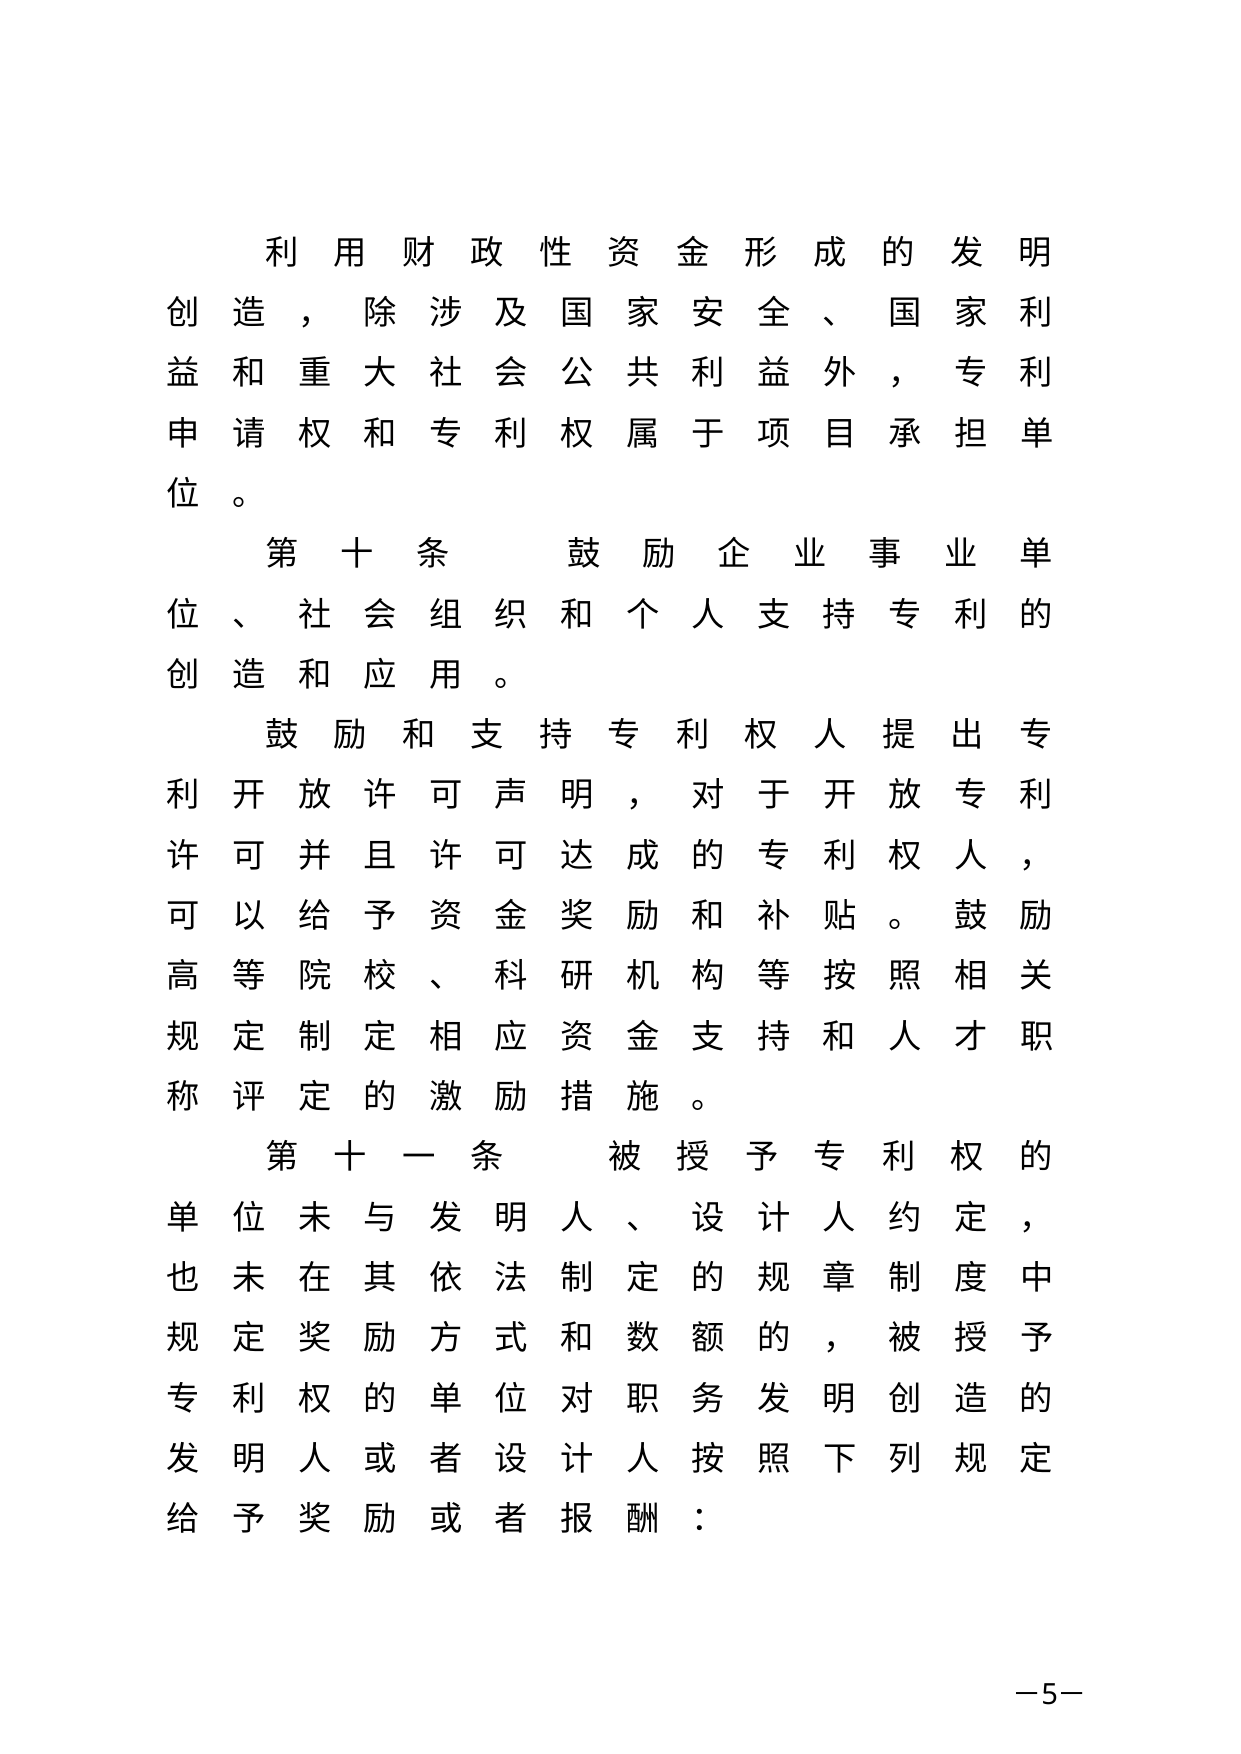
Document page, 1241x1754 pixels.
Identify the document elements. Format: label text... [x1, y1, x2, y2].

text 鼓励和支持专利权人提出专利开放许可声明，对于开放专利许可并且许可达成的专利权人，可以给予资金奖励和补贴。鼓励高等院校、科研机构等按照相关规定制定相应资金支持和人才职称评定的激励措施。 [167, 702, 1085, 1124]
text 第十条 鼓励企业事业单位、社会组织和个人支持专利的创造和应用。 [167, 521, 1085, 702]
text 第十一条 被授予专利权的单位未与发明人、设计人约定，也未在其依法制定的规章制度中规定奖励方式和数额的，被授予专利权的单位对职务发明创造的发明人或者设计人按照下列规定给予奖励或者报酬： [167, 1124, 1085, 1546]
text 利用财政性资金形成的发明创造，除涉及国家安全、国家利益和重大社会公共利益外，专利申请权和专利权属于项目承担单位。 [167, 219, 1085, 521]
